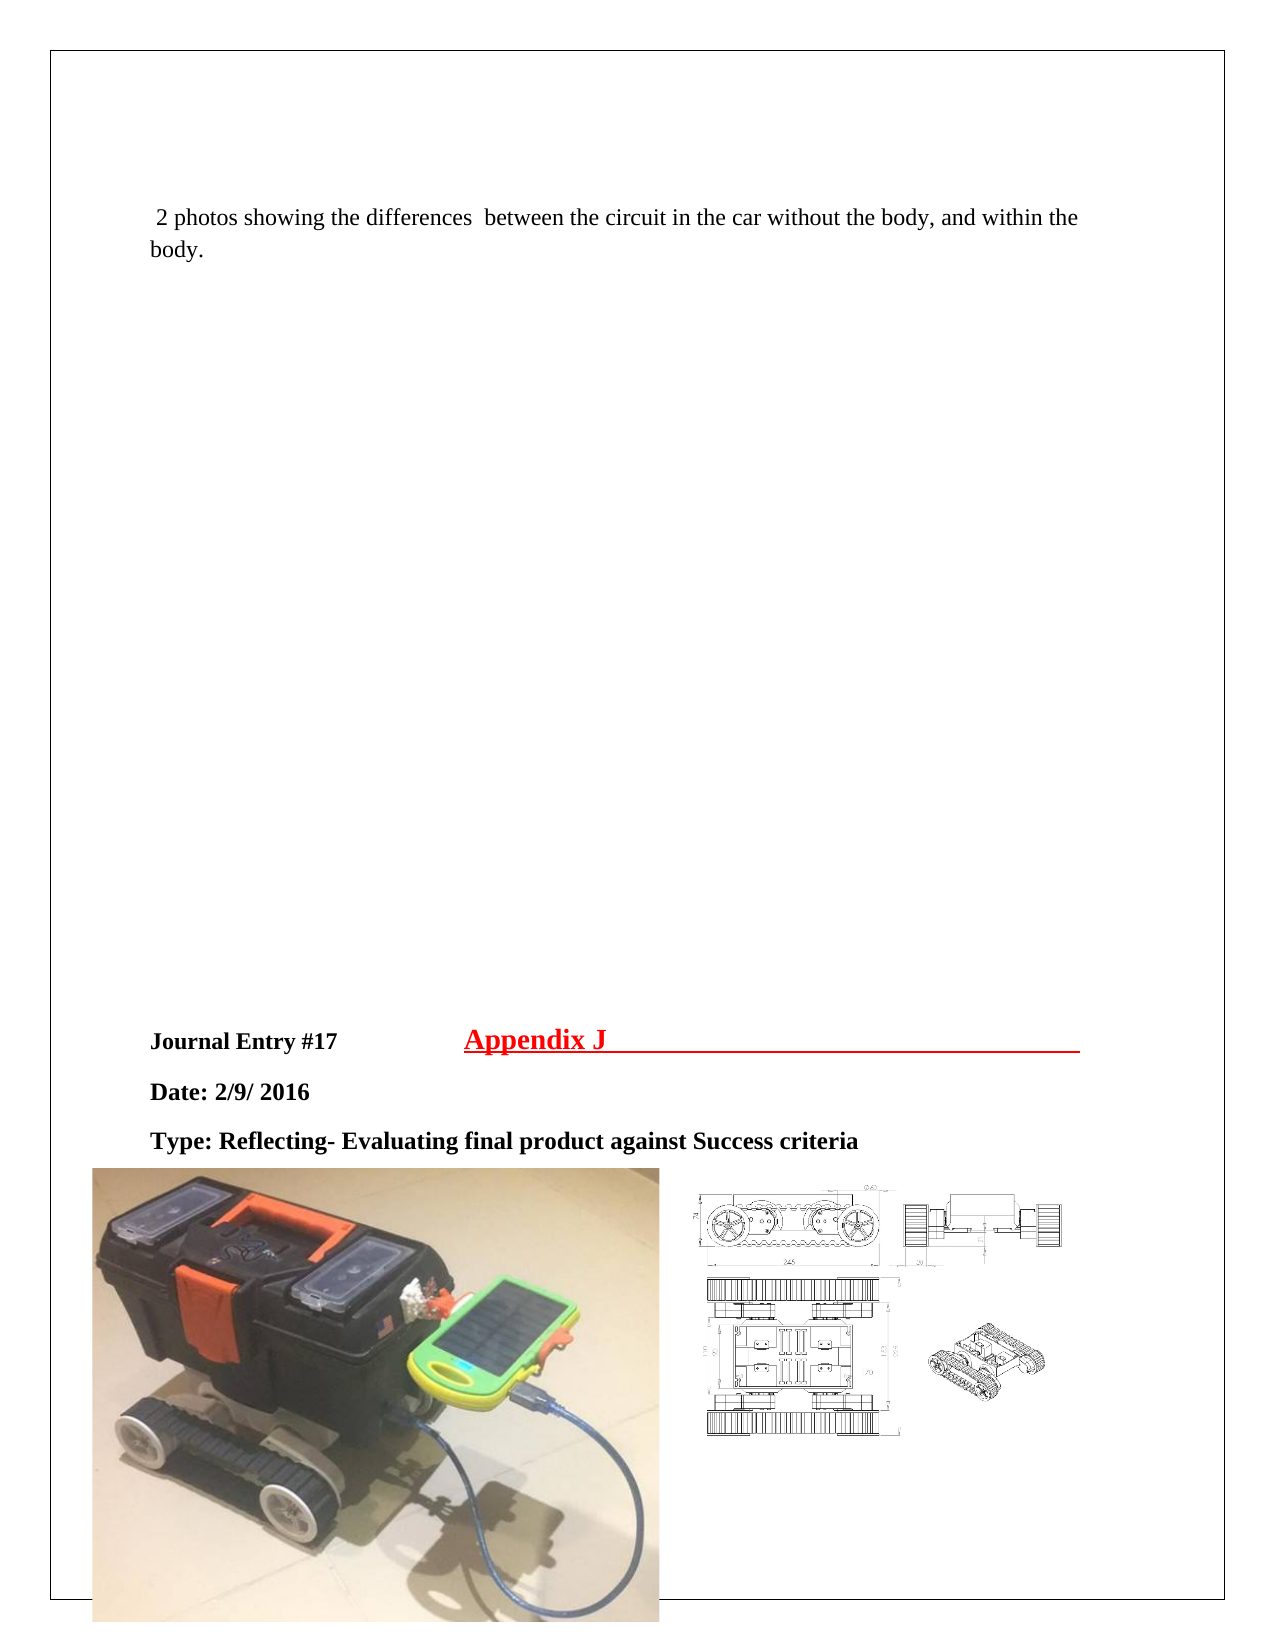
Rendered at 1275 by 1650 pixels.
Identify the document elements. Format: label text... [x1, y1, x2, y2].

picture [92, 1168, 660, 1622]
text 2 photos showing the differences between the circuit in the car without the body, and within the body. [150, 203, 1125, 262]
picture [684, 1179, 1068, 1441]
text Date: 2/9/ 2016 [150, 1077, 1125, 1105]
text Type: Reflecting- Evaluating final product against Success criteria [150, 1126, 1125, 1155]
text Journal Entry #17 Appendix J [150, 1022, 1125, 1056]
